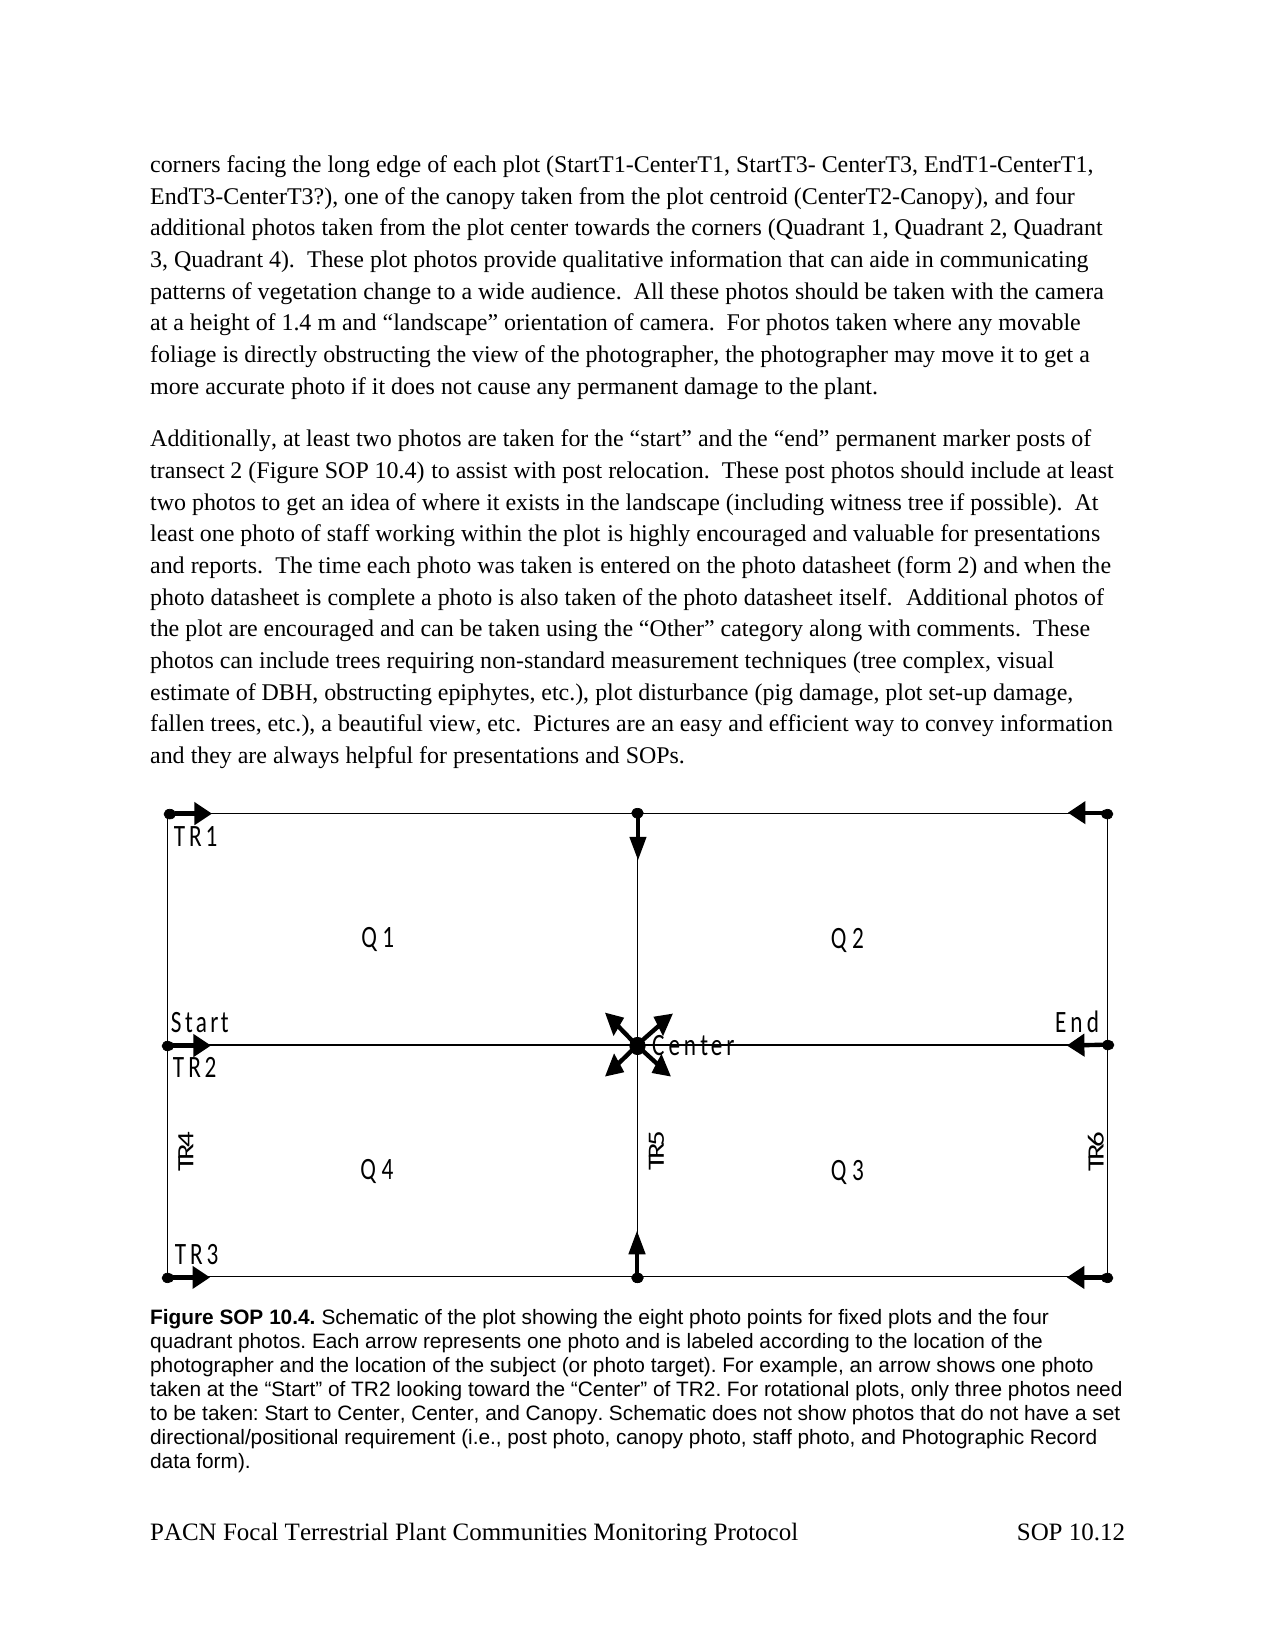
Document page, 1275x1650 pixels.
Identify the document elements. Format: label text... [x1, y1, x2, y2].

text Figure SOP 10.4. Schematic of the plot showing the eight photo points for fixed plots and the four quadrant photos. Each arrow represents one photo and is labeled according to the location of the photographer and the location of the subject (or photo target). For example, an arrow shows one photo taken at the “Start” of TR2 looking toward the “Center” of TR2. For rotational plots, only three photos need to be taken: Start to Center, Center, and Canopy. Schematic does not show photos that do not have a set directional/positional requirement (i.e., post photo, canopy photo, staff photo, and Photographic Record data form). [150, 1305, 1125, 1473]
text Additionally, at least two photos are taken for the “start” and the “end” permanent marker posts of transect 2 (Figure SOP 10.4) to assist with post relocation. These post photos should include at least two photos to get an idea of where it exists in the landscape (including witness tree if possible). At least one photo of staff working within the plot is highly encouraged and valuable for presentations and reports. The time each photo was taken is entered on the photo datasheet (form 2) and when the photo datasheet is complete a photo is also taken of the photo datasheet itself. Additional photos of the plot are encouraged and can be taken using the “Other” category along with comments. These photos can include trees requiring non-standard measurement techniques (tree complex, visual estimate of DBH, obstructing epiphytes, etc.), plot disturbance (pig damage, plot set-up damage, fallen trees, etc.), a beautiful view, etc. Pictures are an easy and efficient way to convey information and they are always helpful for presentations and SOPs. [150, 424, 1125, 768]
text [150, 150, 1125, 399]
